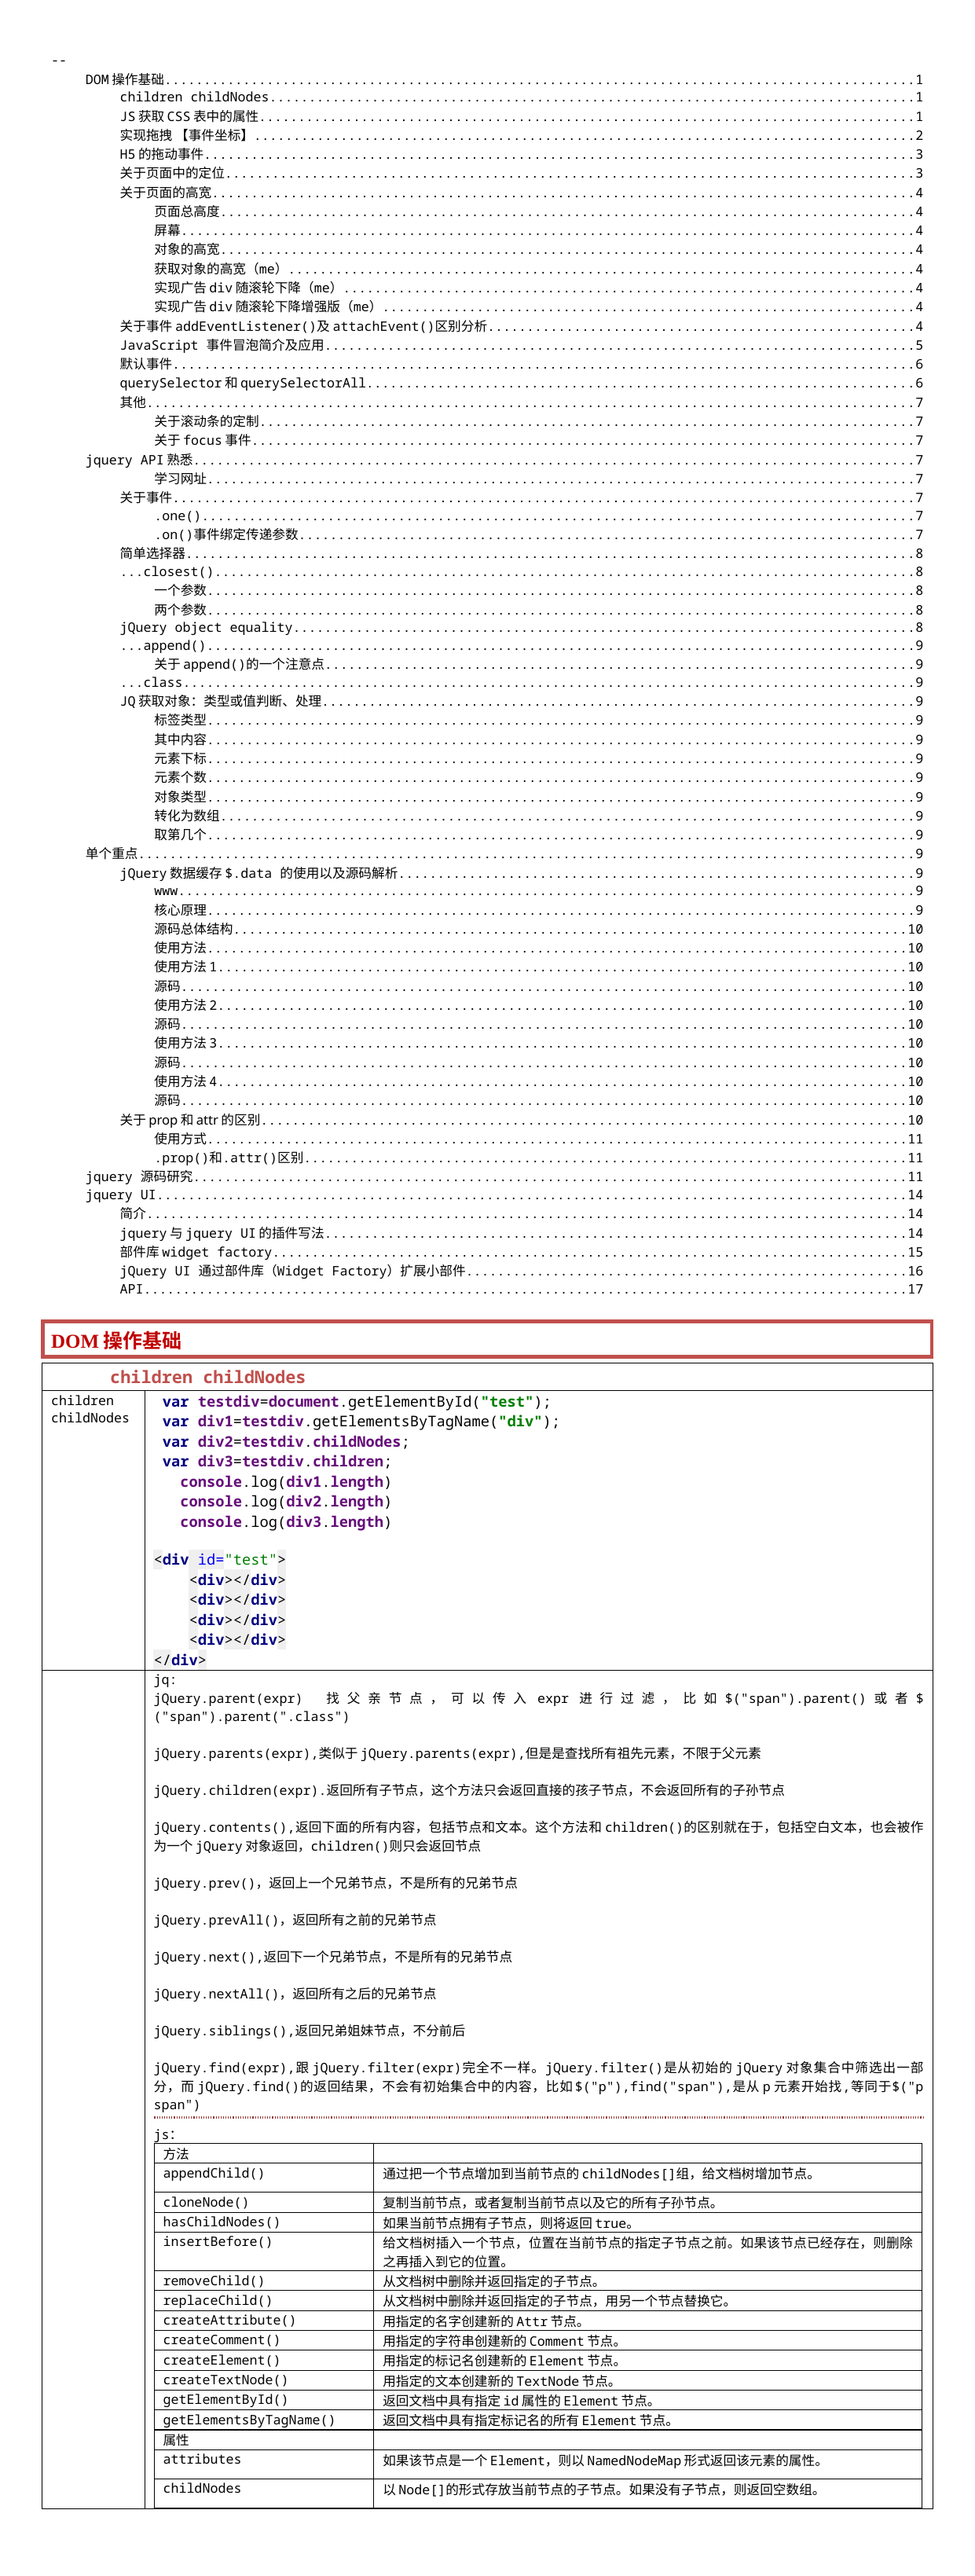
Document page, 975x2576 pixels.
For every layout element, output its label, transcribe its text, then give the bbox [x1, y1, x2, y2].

text jquery与jquery UI的插件写法 14 [119, 1223, 923, 1242]
text 一个参数 8 [154, 580, 923, 600]
text 使用方法4 10 [154, 1071, 923, 1090]
text 简单选择器 8 [119, 543, 923, 563]
text jquery 源码研究 11 [86, 1166, 923, 1186]
text www 9 [154, 882, 923, 900]
text 标签类型 9 [154, 710, 923, 729]
text 实现广告div随滚轮下降增强版（me） 4 [154, 296, 923, 316]
table_cell var testdiv=document.getElementById("test"); var div1=testdiv.getElementsByTagName("div"); var div2=testdiv.childNodes; var div3=testdiv.children; console.log(div1.length) console.log(div2.length) console.log(div3.length) <div id="test"> <div></div> <div></div> <div></div> <div></div> </div> [145, 1391, 933, 1670]
text DOM操作基础 [45, 1323, 930, 1355]
text 使用方法 10 [154, 938, 923, 956]
text jquery API熟悉 7 [86, 450, 923, 468]
text 源码总体结构 10 [154, 919, 923, 938]
text 其中内容 9 [154, 729, 923, 748]
text API 17 [119, 1279, 923, 1297]
text 两个参数 8 [154, 600, 923, 618]
text children childNodes 1 [119, 88, 923, 106]
text 对象类型 9 [154, 787, 923, 805]
text jquery UI 14 [86, 1186, 923, 1203]
text 获取对象的高宽（me） 4 [154, 259, 923, 277]
text 源码 10 [154, 1014, 923, 1033]
text 部件库 widget factory 15 [119, 1242, 923, 1260]
text H5的拖动事件 3 [119, 144, 923, 163]
text querySelector和querySelectorAll 6 [119, 372, 923, 392]
text ...closest() 8 [119, 563, 923, 580]
text 关于prop和attr的区别 10 [119, 1110, 923, 1128]
text 源码 10 [154, 976, 923, 995]
text jQuery UI 通过部件库（Widget Factory）扩展小部件 16 [119, 1260, 923, 1279]
text 源码 10 [154, 1052, 923, 1071]
text ...class 9 [119, 673, 923, 691]
text 简介 14 [119, 1203, 923, 1223]
text JavaScript 事件冒泡简介及应用 5 [119, 335, 923, 354]
text 源码 10 [154, 1090, 923, 1110]
text 核心原理 9 [154, 900, 923, 919]
text 页面总高度 4 [154, 201, 923, 220]
text 关于事件 addEventListener()及 attachEvent()区别分析 4 [119, 316, 923, 335]
text 取第几个 9 [154, 824, 923, 843]
text JQ获取对象：类型或值判断、处理 9 [119, 691, 923, 710]
text jQuery object equality 8 [119, 618, 923, 636]
text 转化为数组 9 [154, 805, 923, 824]
text DOM操作基础 1 [86, 69, 923, 88]
text JS获取CSS表中的属性 1 [119, 106, 923, 125]
text 元素个数 9 [154, 767, 923, 787]
text 关于事件 7 [119, 487, 923, 506]
table_cell [42, 1671, 145, 2508]
text .prop()和.attr()区别 11 [154, 1147, 923, 1166]
text jQuery数据缓存 $.data 的使用以及源码解析 9 [119, 863, 923, 882]
text 单个重点 9 [86, 843, 923, 863]
text 屏幕 4 [154, 220, 923, 239]
text 实现广告div随滚轮下降（me） 4 [154, 277, 923, 296]
text 使用方法2 10 [154, 995, 923, 1014]
text 使用方式 11 [154, 1128, 923, 1147]
text 其他 7 [119, 392, 923, 411]
text .on()事件绑定传递参数 7 [154, 524, 923, 543]
text 关于append()的一个注意点 9 [154, 654, 923, 673]
text 元素下标 9 [154, 748, 923, 767]
text 关于滚动条的定制 7 [154, 411, 923, 430]
text 使用方法1 10 [154, 956, 923, 976]
text ...append() 9 [119, 636, 923, 654]
text 关于页面的高宽 4 [119, 182, 923, 201]
text 默认事件 6 [119, 354, 923, 372]
text 关于focus事件 7 [154, 430, 923, 450]
text 关于页面中的定位 3 [119, 163, 923, 182]
text 实现拖拽 【事件坐标】 2 [119, 125, 923, 144]
text 对象的高宽 4 [154, 239, 923, 259]
table_cell children childNodes [42, 1391, 145, 1670]
text .one() 7 [154, 506, 923, 524]
text 使用方法3 10 [154, 1033, 923, 1052]
text -- [51, 51, 923, 69]
text 学习网址 7 [154, 468, 923, 487]
